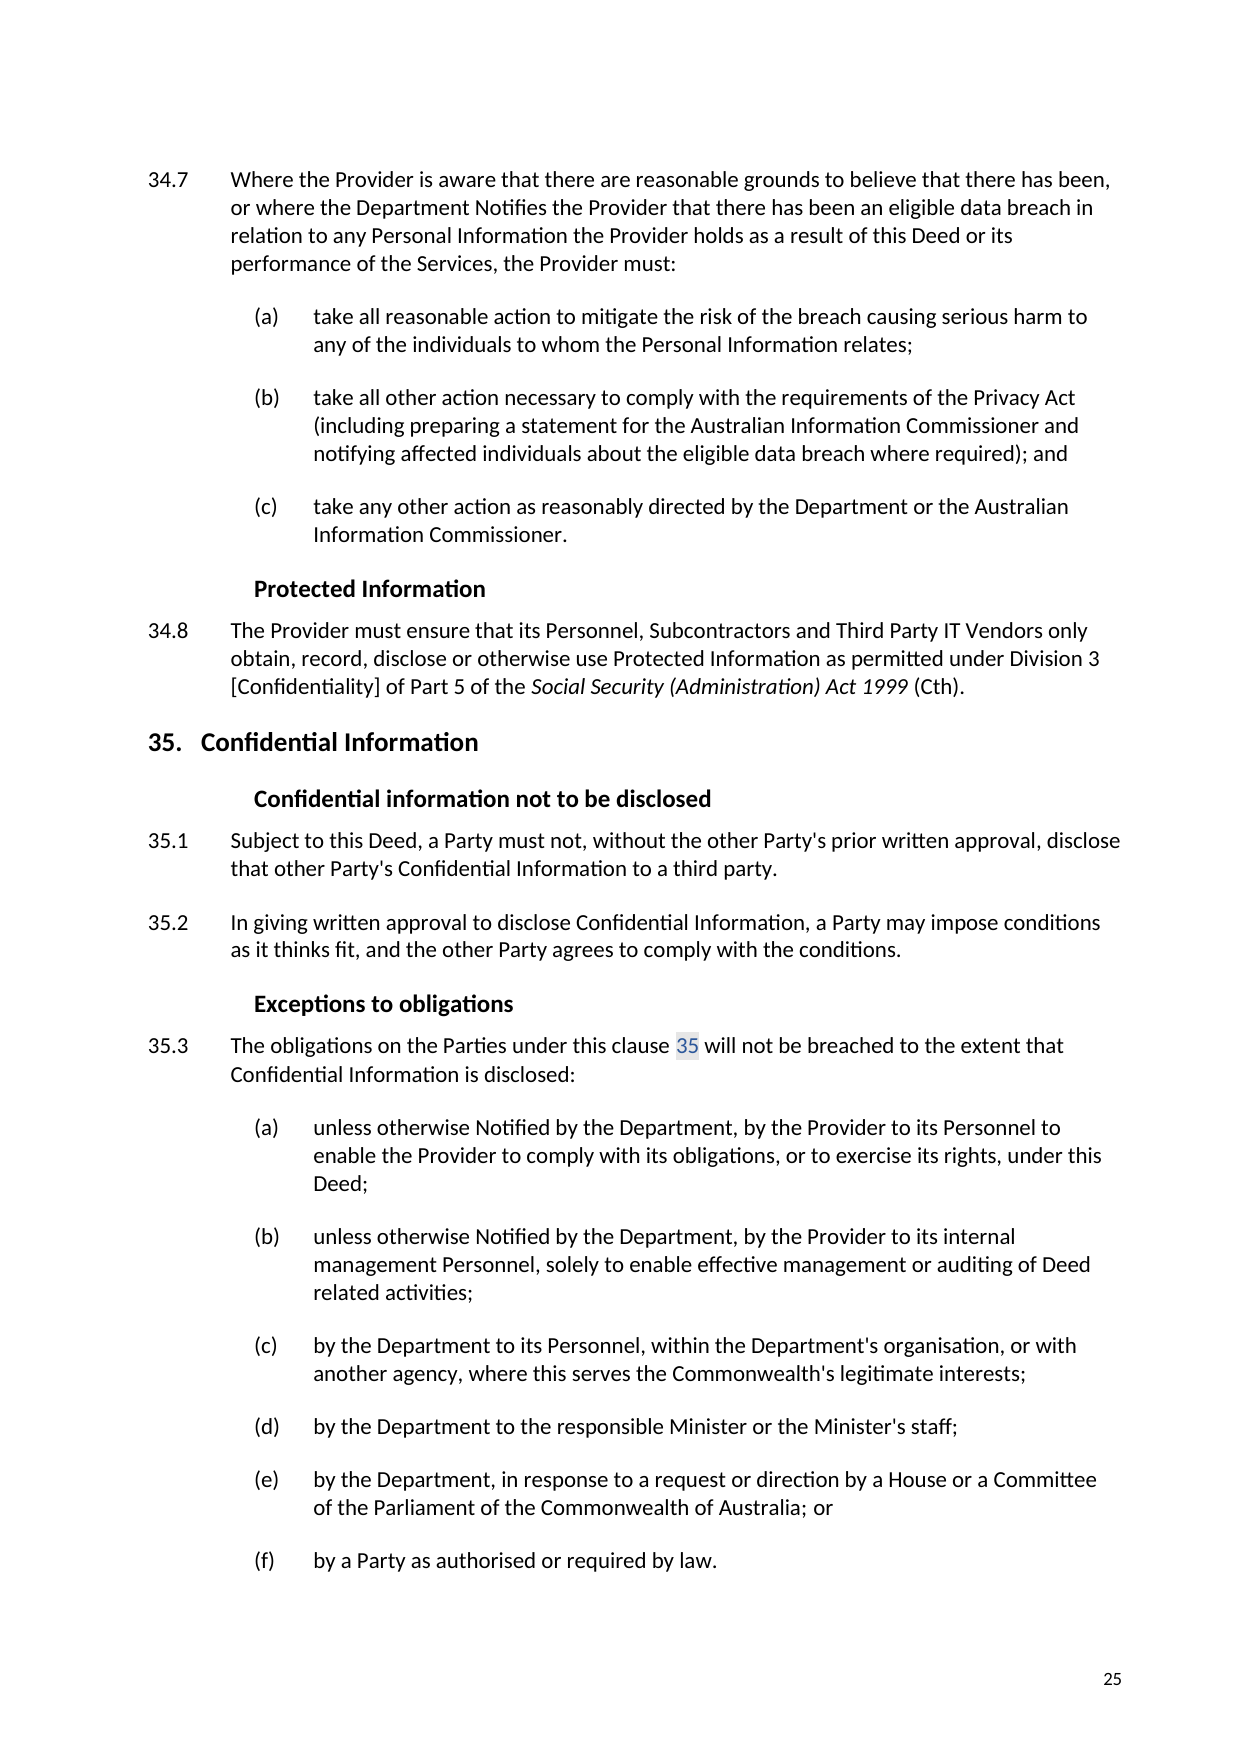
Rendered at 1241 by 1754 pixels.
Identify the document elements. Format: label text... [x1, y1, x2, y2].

text Where the Provider is aware that there are reasonable grounds to believe that there has been, or where the Department Notifies the Provider that there has been an eligible data breach in relation to any Personal Information the Provider holds as a result of this Deed or its performance of the Services, the Provider must: [148, 165, 1122, 277]
text take all reasonable action to mitigate the risk of the breach causing serious harm to any of the individuals to whom the Personal Information relates; [254, 302, 1122, 358]
subtitle Confidential information not to be disclosed [254, 783, 1122, 814]
text by the Department, in response to a request or direction by a House or a Committee of the Parliament of the Commonwealth of Australia; or [254, 1465, 1122, 1521]
text by the Department to the responsible Minister or the Minister's staff; [254, 1412, 1122, 1440]
subtitle Exceptions to obligations [254, 989, 1122, 1019]
text The obligations on the Parties under this clause 35 will not be breached to the extent that Confidential Information is disclosed: [148, 1032, 1122, 1088]
text Subject to this Deed, a Party must not, without the other Party's prior written approval, disclose that other Party's Confidential Information to a third party. [148, 827, 1122, 883]
text unless otherwise Notified by the Department, by the Provider to its internal management Personnel, solely to enable effective management or auditing of Deed related activities; [254, 1222, 1122, 1306]
text In giving written approval to disclose Confidential Information, a Party may impose conditions as it thinks fit, and the other Party agrees to comply with the conditions. [148, 908, 1122, 964]
text take all other action necessary to comply with the requirements of the Privacy Act (including preparing a statement for the Australian Information Commissioner and notifying affected individuals about the eligible data breach where required); and [254, 383, 1122, 467]
text unless otherwise Notified by the Department, by the Provider to its Personnel to enable the Provider to comply with its obligations, or to exercise its rights, under this Deed; [254, 1113, 1122, 1197]
text by a Party as authorised or required by law. [254, 1546, 1122, 1574]
text Confidential Information [148, 726, 1122, 758]
text take any other action as reasonably directed by the Department or the Australian Information Commissioner. [254, 492, 1122, 548]
text The Provider must ensure that its Personnel, Subcontractors and Third Party IT Vendors only obtain, record, disclose or otherwise use Protected Information as permitted under Division 3 [Confidentiality] of Part 5 of the Social Security (Administration) Act 1999 (Cth). [148, 616, 1122, 701]
text by the Department to its Personnel, within the Department's organisation, or with another agency, where this serves the Commonwealth's legitimate interests; [254, 1331, 1122, 1387]
subtitle Protected Information [254, 573, 1122, 604]
